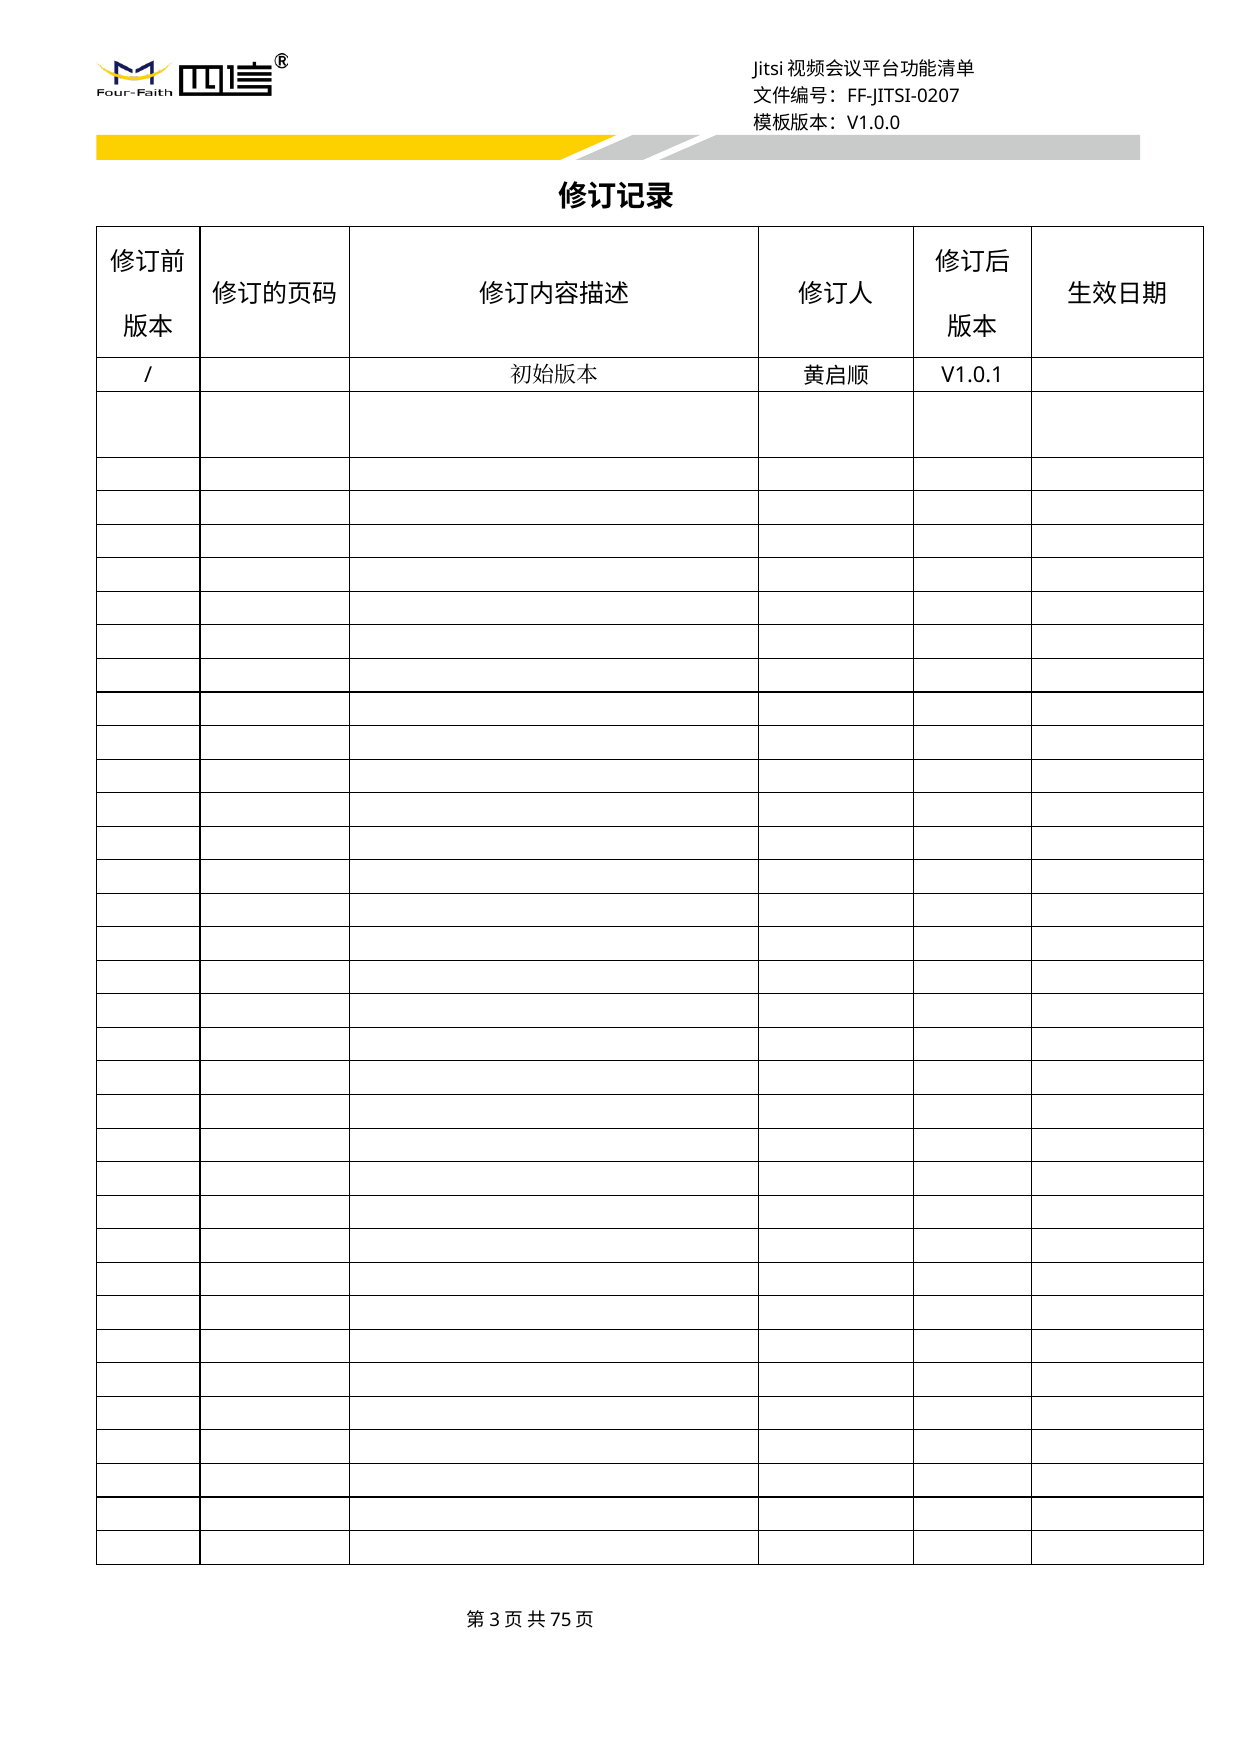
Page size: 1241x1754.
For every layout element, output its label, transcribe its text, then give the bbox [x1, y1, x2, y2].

table_cell [914, 458, 1031, 490]
table_cell [97, 1028, 199, 1060]
table_cell [759, 693, 913, 725]
table_cell [201, 726, 349, 758]
table_cell 初始版本 [350, 358, 758, 391]
table_cell [201, 525, 349, 557]
table_header 修订内容描述 [350, 227, 758, 357]
table_cell [759, 625, 913, 658]
table_cell [914, 726, 1031, 758]
table_cell [914, 1028, 1031, 1060]
table_cell [914, 793, 1031, 826]
table_cell [1032, 558, 1203, 591]
table_cell [201, 1430, 349, 1463]
table_cell [1032, 760, 1203, 792]
table_cell [97, 392, 199, 457]
table_cell [914, 625, 1031, 658]
table_cell [201, 358, 349, 391]
table_cell [759, 1330, 913, 1362]
table_cell [914, 894, 1031, 926]
table_cell [350, 693, 758, 725]
table_cell [97, 592, 199, 624]
table_cell [97, 525, 199, 557]
table_cell [97, 1296, 199, 1329]
table_cell [759, 659, 913, 691]
table_cell [1032, 726, 1203, 758]
table_cell [1032, 1430, 1203, 1463]
picture [95, 53, 288, 96]
text 修订记录 [96, 96, 1137, 226]
table_cell [350, 1263, 758, 1295]
table_cell [350, 1196, 758, 1228]
table_cell [1032, 1397, 1203, 1429]
table_cell [1032, 592, 1203, 624]
table_cell [759, 1397, 913, 1429]
table_cell [350, 1129, 758, 1161]
table_cell [1032, 625, 1203, 658]
table_cell [914, 525, 1031, 557]
table_cell [201, 1498, 349, 1530]
table_cell [350, 659, 758, 691]
table_cell [914, 1498, 1031, 1530]
table_cell [201, 994, 349, 1027]
table_cell [350, 1498, 758, 1530]
table_cell [1032, 1498, 1203, 1530]
table_cell [914, 860, 1031, 893]
table_cell [97, 827, 199, 859]
table_cell [759, 1229, 913, 1262]
table_cell [914, 1196, 1031, 1228]
table_cell [201, 558, 349, 591]
table_cell [201, 1531, 349, 1563]
table_cell [914, 1162, 1031, 1194]
table_cell [97, 1095, 199, 1127]
table_cell [97, 1531, 199, 1563]
table_cell [350, 860, 758, 893]
table_cell [201, 1296, 349, 1329]
table_cell [914, 1129, 1031, 1161]
table_cell [1032, 659, 1203, 691]
table_cell [759, 491, 913, 524]
table_cell [759, 458, 913, 490]
table_cell [350, 1397, 758, 1429]
table_cell [350, 726, 758, 758]
table_cell [759, 1061, 913, 1094]
table_cell [201, 693, 349, 725]
table_cell [97, 693, 199, 725]
table_header 修订的页码 [201, 227, 349, 357]
table_cell [914, 693, 1031, 725]
table_cell [201, 1397, 349, 1429]
table_cell [97, 1229, 199, 1262]
table_cell [201, 1330, 349, 1362]
table_cell [350, 1061, 758, 1094]
table_cell [350, 961, 758, 993]
table_cell [759, 760, 913, 792]
table_cell [759, 994, 913, 1027]
table_cell [914, 1531, 1031, 1563]
table_cell [759, 525, 913, 557]
table_cell [350, 894, 758, 926]
table_cell [1032, 860, 1203, 893]
table_cell [350, 1330, 758, 1362]
table_cell [759, 1162, 913, 1194]
table_cell [759, 1363, 913, 1396]
table_cell [1032, 1531, 1203, 1563]
table_cell [350, 1430, 758, 1463]
table_cell [97, 961, 199, 993]
table_header 修订后版本 [914, 227, 1031, 357]
table_cell [914, 1397, 1031, 1429]
table_cell [759, 1196, 913, 1228]
table_cell [914, 392, 1031, 457]
table_cell [1032, 358, 1203, 391]
table_cell [1032, 961, 1203, 993]
table_cell [1032, 525, 1203, 557]
table_cell [1032, 1330, 1203, 1362]
table_cell [201, 1464, 349, 1496]
table_cell [914, 927, 1031, 960]
table_cell [97, 1430, 199, 1463]
table_cell [759, 726, 913, 758]
table_cell [759, 961, 913, 993]
table_cell [97, 1162, 199, 1194]
table_cell [201, 793, 349, 826]
table_cell [97, 1263, 199, 1295]
table_cell [201, 927, 349, 960]
table_cell [201, 625, 349, 658]
table_cell [914, 1464, 1031, 1496]
table_cell [759, 1095, 913, 1127]
table_cell [914, 1263, 1031, 1295]
table_cell [201, 1095, 349, 1127]
table_cell [914, 1430, 1031, 1463]
table_cell [97, 1363, 199, 1396]
table_cell [1032, 1095, 1203, 1127]
table_cell [759, 793, 913, 826]
table_cell [97, 760, 199, 792]
table_cell [97, 1397, 199, 1429]
table_cell [350, 1162, 758, 1194]
table_cell [350, 491, 758, 524]
table_cell [350, 458, 758, 490]
table_cell [914, 1296, 1031, 1329]
table_cell [201, 1162, 349, 1194]
table_cell [759, 860, 913, 893]
table_cell [97, 458, 199, 490]
table_cell [759, 1430, 913, 1463]
table_cell [97, 1129, 199, 1161]
table_cell [350, 1028, 758, 1060]
table_cell [97, 994, 199, 1027]
table_cell [914, 1330, 1031, 1362]
table_cell [350, 558, 758, 591]
table_cell [1032, 1363, 1203, 1396]
table_cell [201, 961, 349, 993]
table_cell [97, 927, 199, 960]
table_cell [759, 1263, 913, 1295]
table_cell [1032, 458, 1203, 490]
table_cell [1032, 1196, 1203, 1228]
table_cell [201, 458, 349, 490]
table_cell [350, 827, 758, 859]
table_cell [1032, 1263, 1203, 1295]
table_cell [201, 392, 349, 457]
table_cell [914, 994, 1031, 1027]
table_cell [350, 1296, 758, 1329]
table_cell [97, 491, 199, 524]
table_cell [759, 392, 913, 457]
table_cell [914, 592, 1031, 624]
table_header 修订前版本 [97, 227, 199, 357]
table_cell [201, 760, 349, 792]
table_cell [97, 894, 199, 926]
table_cell V1.0.1 [914, 358, 1031, 391]
table_cell [201, 894, 349, 926]
table_cell 黄启顺 [759, 358, 913, 391]
table_cell [350, 994, 758, 1027]
table_cell [350, 1363, 758, 1396]
table_cell [759, 827, 913, 859]
table_cell [350, 592, 758, 624]
table_cell [1032, 491, 1203, 524]
table_cell [201, 1028, 349, 1060]
table_cell [914, 1095, 1031, 1127]
table_cell [350, 927, 758, 960]
table_cell [201, 659, 349, 691]
table_cell [759, 1296, 913, 1329]
table_cell [1032, 1028, 1203, 1060]
table_cell [1032, 1061, 1203, 1094]
table_cell [1032, 994, 1203, 1027]
table_cell [1032, 392, 1203, 457]
table_cell [1032, 1129, 1203, 1161]
table_cell [201, 1196, 349, 1228]
table_cell [914, 1229, 1031, 1262]
table_cell [97, 558, 199, 591]
table_cell [350, 1095, 758, 1127]
table_cell [914, 760, 1031, 792]
table_cell [1032, 1162, 1203, 1194]
table_cell [350, 793, 758, 826]
table_cell [1032, 1296, 1203, 1329]
table_cell [97, 793, 199, 826]
table_cell [759, 1498, 913, 1530]
table_cell [1032, 1229, 1203, 1262]
table_header 生效日期 [1032, 227, 1203, 357]
table_cell [97, 625, 199, 658]
table_cell [759, 558, 913, 591]
table_cell [1032, 693, 1203, 725]
table_cell [201, 827, 349, 859]
table_cell [97, 1196, 199, 1228]
table_cell [759, 592, 913, 624]
table_cell [759, 1531, 913, 1563]
table_cell [97, 1464, 199, 1496]
table_cell [759, 1129, 913, 1161]
table_cell [201, 592, 349, 624]
table_cell [97, 1498, 199, 1530]
table_cell [97, 1061, 199, 1094]
table_cell [1032, 1464, 1203, 1496]
table_cell [914, 1363, 1031, 1396]
table_cell [914, 558, 1031, 591]
table_header 修订人 [759, 227, 913, 357]
table_cell [914, 1061, 1031, 1094]
table_cell [1032, 894, 1203, 926]
table_cell [350, 525, 758, 557]
table_cell [759, 927, 913, 960]
table_cell [759, 1464, 913, 1496]
table_cell [350, 392, 758, 457]
table_cell [201, 1061, 349, 1094]
table_cell [1032, 927, 1203, 960]
table_cell [97, 860, 199, 893]
table_cell [1032, 827, 1203, 859]
table_cell [97, 1330, 199, 1362]
table_cell / [97, 358, 199, 391]
table_cell [201, 1363, 349, 1396]
table_cell [350, 625, 758, 658]
table_cell [350, 1531, 758, 1563]
table_cell [201, 1263, 349, 1295]
table_cell [201, 491, 349, 524]
table_cell [759, 894, 913, 926]
table_cell [350, 1464, 758, 1496]
table_cell [350, 1229, 758, 1262]
table_cell [350, 760, 758, 792]
table_cell [914, 659, 1031, 691]
table_cell [97, 726, 199, 758]
table_cell [201, 860, 349, 893]
table_cell [759, 1028, 913, 1060]
table_cell [201, 1229, 349, 1262]
table_cell [97, 659, 199, 691]
table_cell [914, 827, 1031, 859]
table_cell [201, 1129, 349, 1161]
table_cell [914, 961, 1031, 993]
table_cell [1032, 793, 1203, 826]
table_cell [914, 491, 1031, 524]
